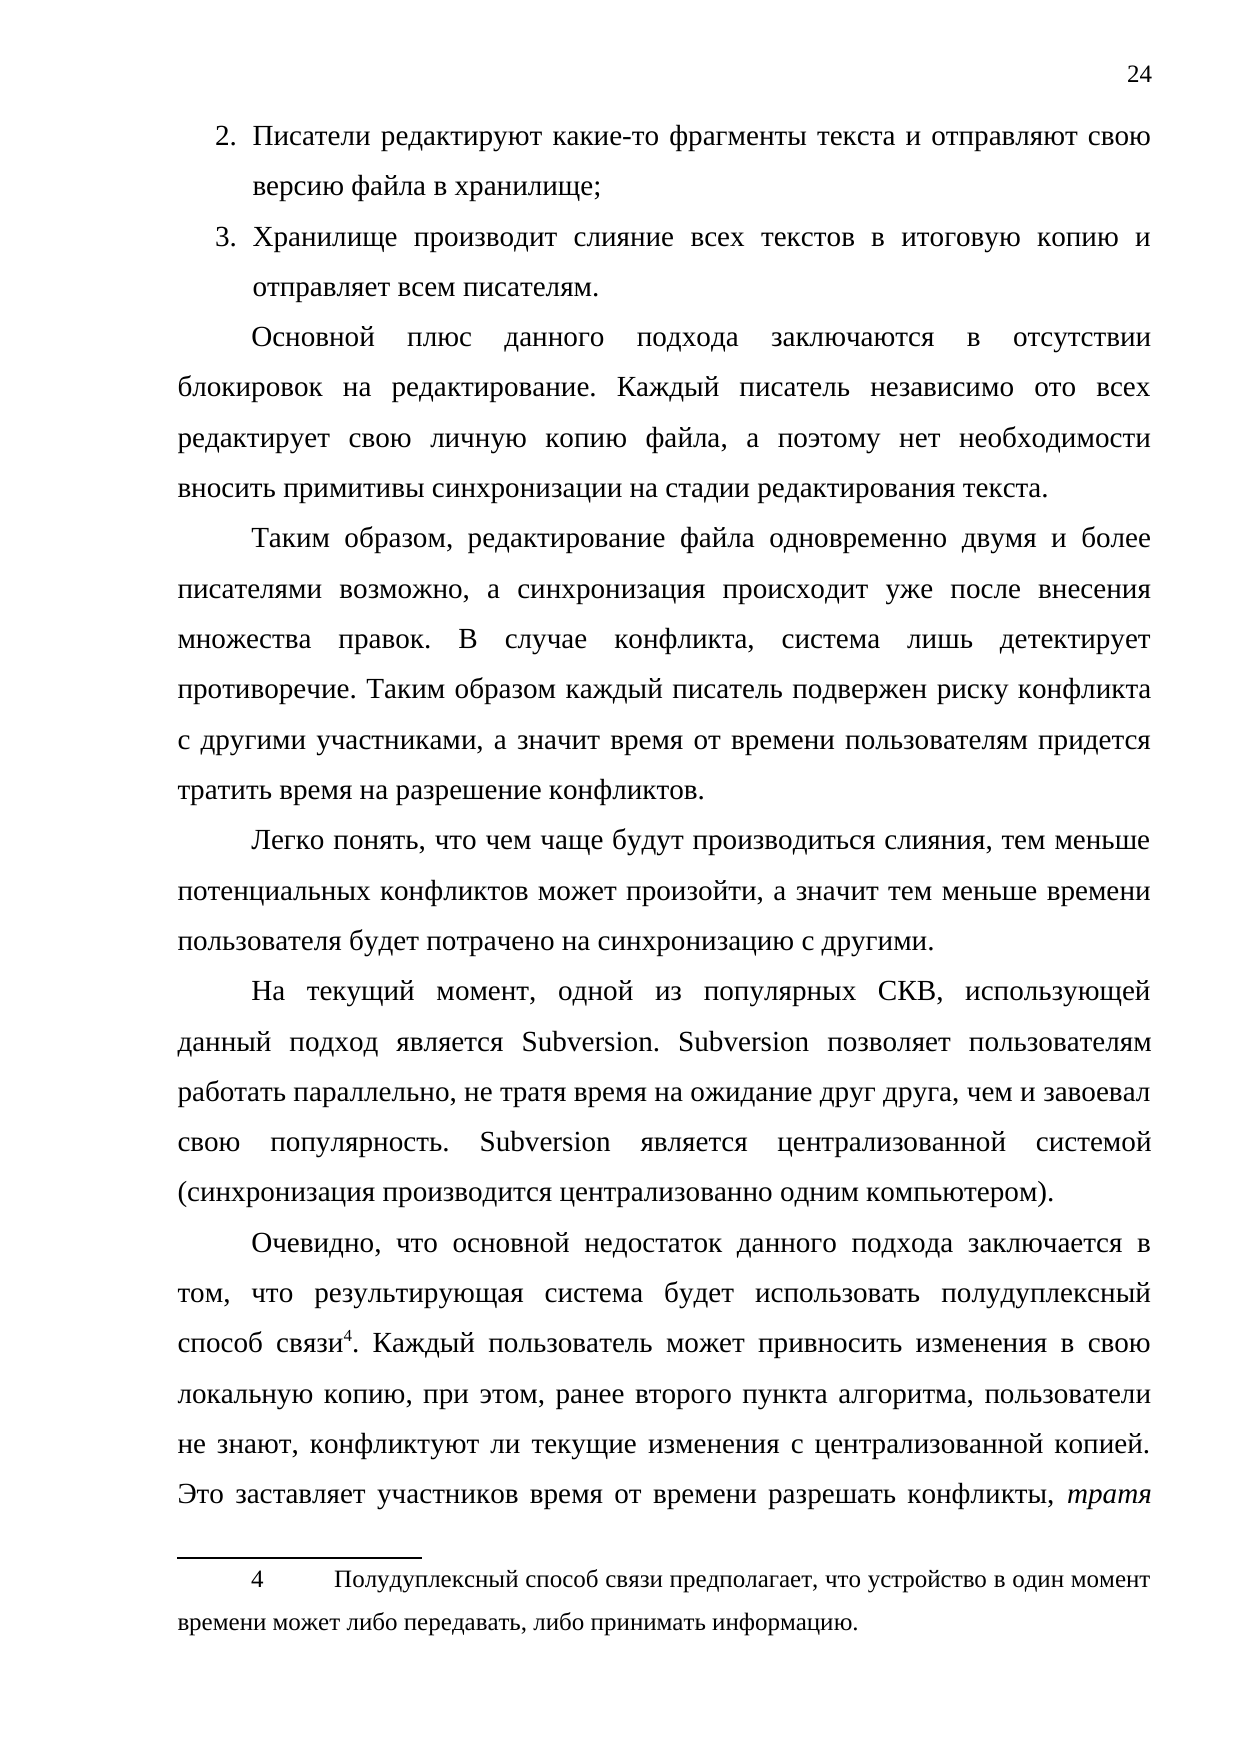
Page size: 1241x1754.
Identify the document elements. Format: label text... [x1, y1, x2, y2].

text На текущий момент, одной из популярных СКВ, использующей данный подход является Subversion. Subversion позволяет пользователям работать параллельно, не тратя время на ожидание друг друга, чем и завоевал свою популярность. Subversion является централизованной системой (синхронизация производится централизованно одним компьютером). [177, 973, 1152, 1208]
text Таким образом, редактирование файла одновременно двумя и более писателями возможно, а синхронизация происходит уже после внесения множества правок. В случае конфликта, система лишь детектирует противоречие. Таким образом каждый писатель подвержен риску конфликта с другими участниками, а значит время от времени пользователям придется тратить время на разрешение конфликтов. [177, 521, 1152, 806]
list Хранилище производит слияние всех текстов в итоговую копию и отправляет всем писателям. [215, 219, 1152, 302]
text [177, 1225, 1152, 1510]
text Легко понять, что чем чаще будут производиться слияния, тем меньше потенциальных конфликтов может произойти, а значит тем меньше времени пользователя будет потрачено на синхронизацию с другими. [177, 822, 1152, 957]
text Основной плюс данного подхода заключаются в отсутствии блокировок на редактирование. Каждый писатель независимо ото всех редактирует свою личную копию файла, а поэтому нет необходимости вносить примитивы синхронизации на стадии редактирования текста. [177, 319, 1152, 504]
list Писатели редактируют какие-то фрагменты текста и отправляют свою версию файла в хранилище; [215, 118, 1152, 202]
